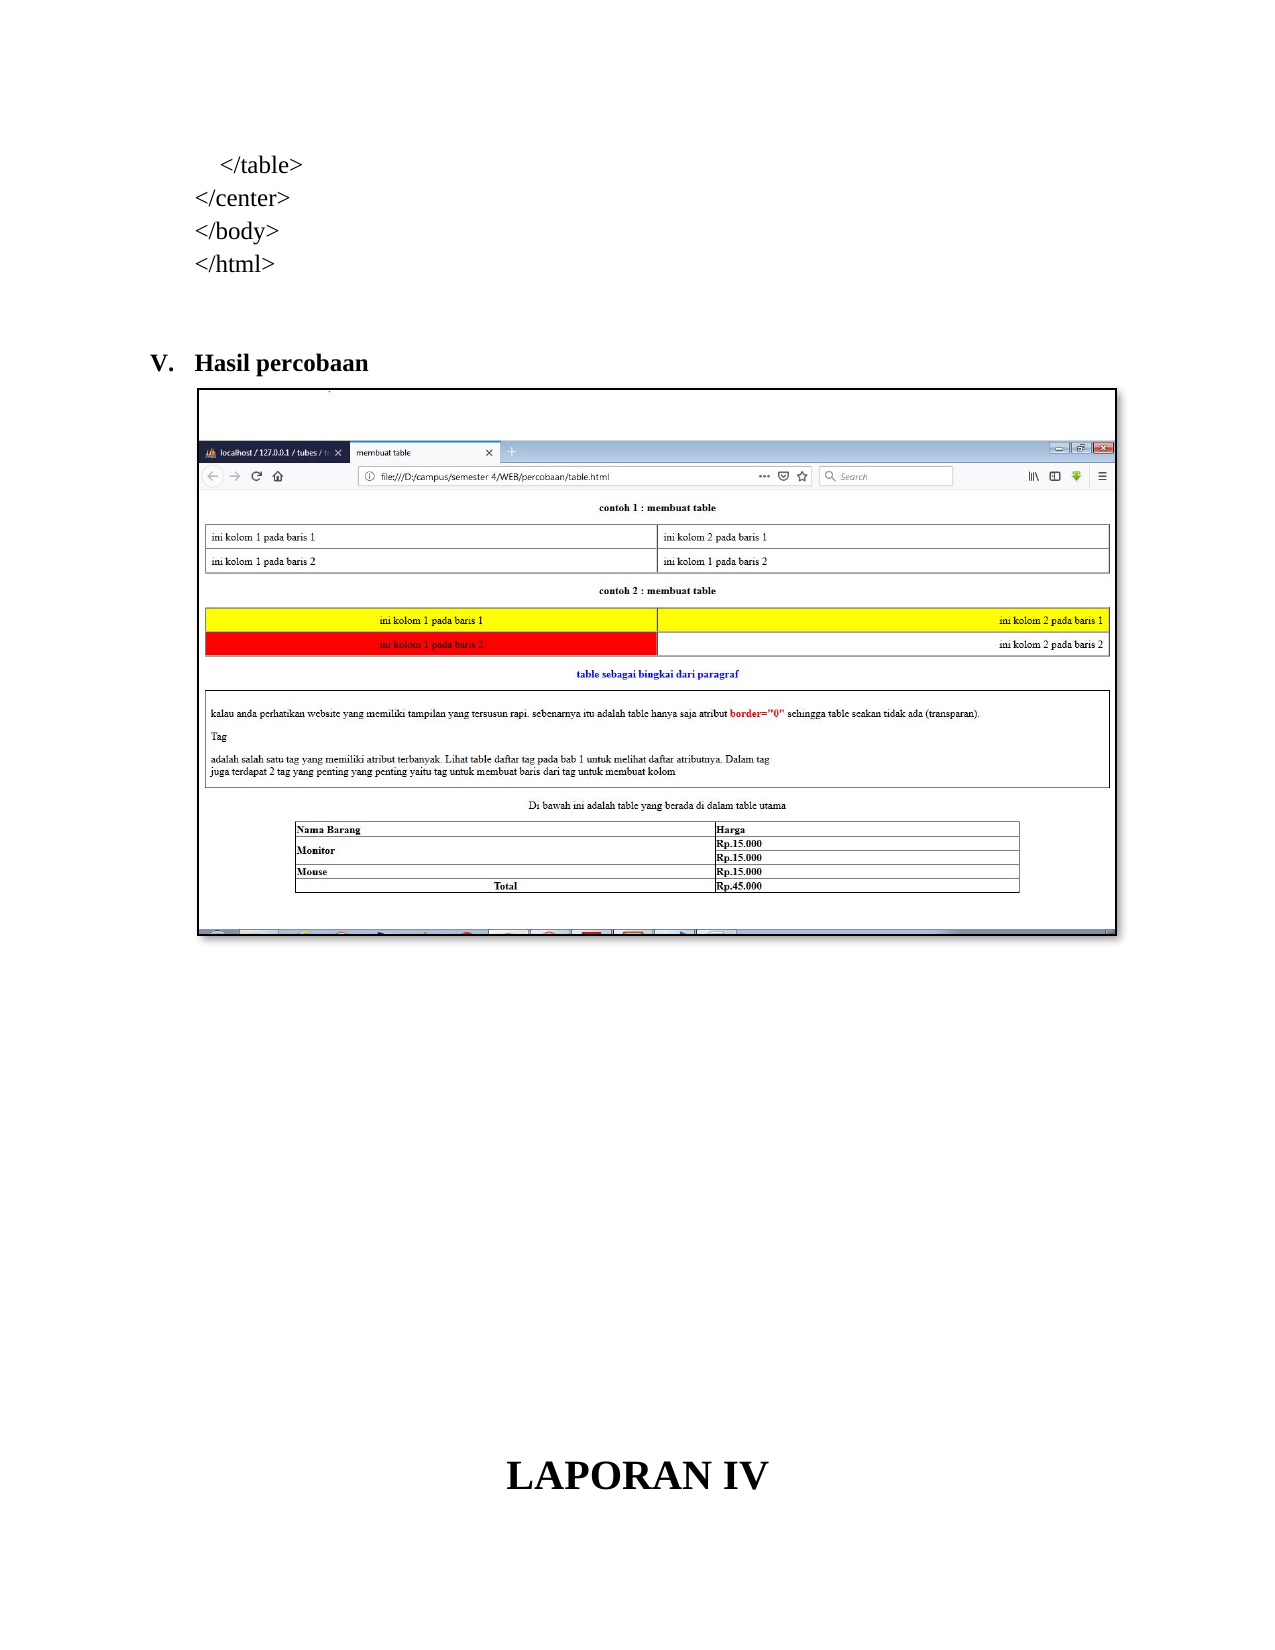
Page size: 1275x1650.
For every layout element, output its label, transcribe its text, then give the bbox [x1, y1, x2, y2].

list Hasil percobaan [150, 348, 1125, 377]
picture [199, 390, 1115, 934]
text </html> [194, 249, 1125, 278]
text </body> [194, 216, 1125, 245]
text </table> [194, 150, 1125, 179]
text LAPORAN IV [150, 1451, 1125, 1499]
text </center> [194, 183, 1125, 212]
